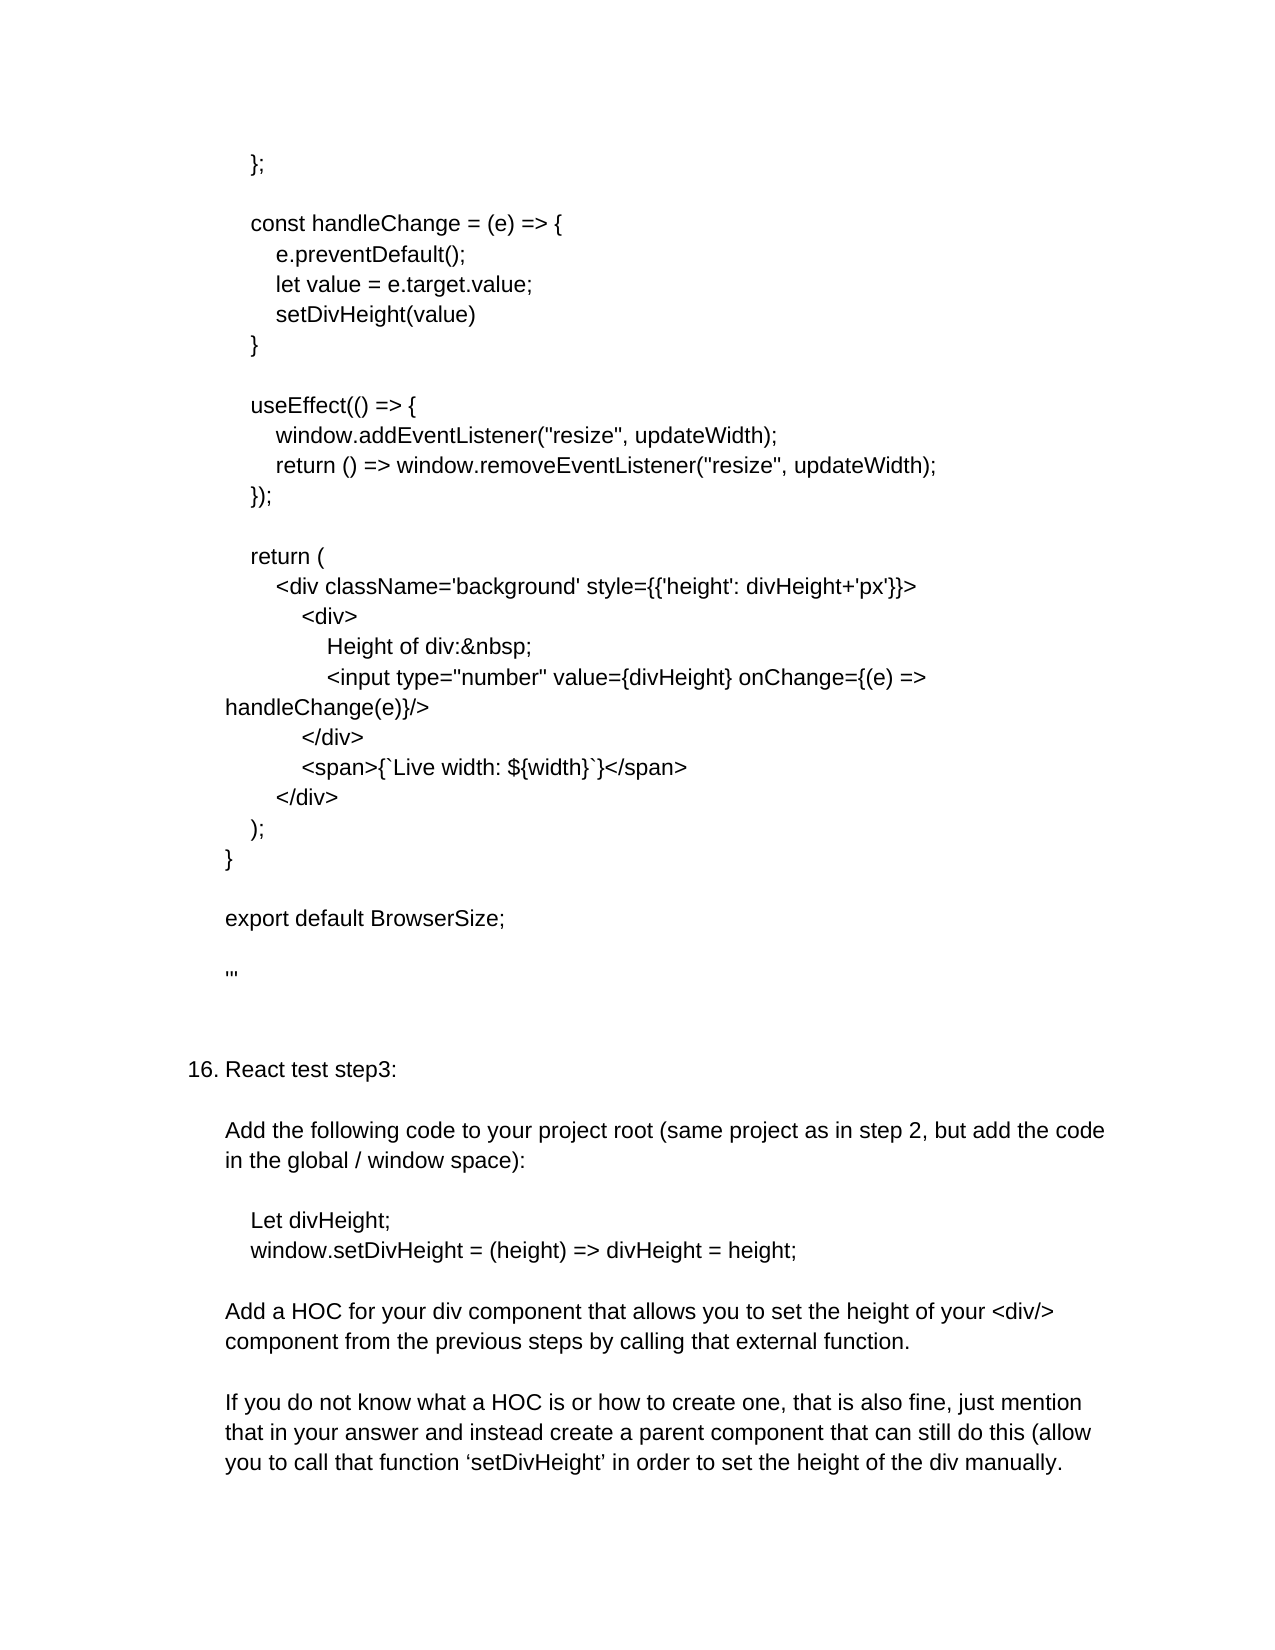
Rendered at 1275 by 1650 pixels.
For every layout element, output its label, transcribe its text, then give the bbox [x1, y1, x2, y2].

text <div className='background' style={{'height': divHeight+'px'}}> [225, 573, 1125, 599]
text }; [225, 150, 1125, 176]
text Height of div:&nbsp; [225, 633, 1125, 660]
text <div> [225, 603, 1125, 629]
text </div> [225, 784, 1125, 811]
text return () => window.removeEventListener("resize", updateWidth); [225, 452, 1125, 478]
text }); [225, 482, 1125, 509]
text window.addEventListener("resize", updateWidth); [225, 422, 1125, 448]
text let value = e.target.value; [225, 271, 1125, 297]
text </div> [225, 724, 1125, 750]
text const handleChange = (e) => { [225, 210, 1125, 237]
text } [225, 845, 1125, 871]
text e.preventDefault(); [225, 241, 1125, 267]
text ''' [225, 966, 1125, 992]
text setDivHeight(value) [225, 301, 1125, 327]
text ); [225, 814, 1125, 841]
text } [225, 331, 1125, 358]
text export default BrowserSize; [225, 905, 1125, 932]
text <input type="number" value={divHeight} onChange={(e) => handleChange(e)}/> [225, 663, 1125, 720]
text useEffect(() => { [225, 392, 1125, 418]
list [187, 1056, 1125, 1475]
text return ( [225, 543, 1125, 569]
text <span>{`Live width: ${width}`}</span> [225, 754, 1125, 781]
